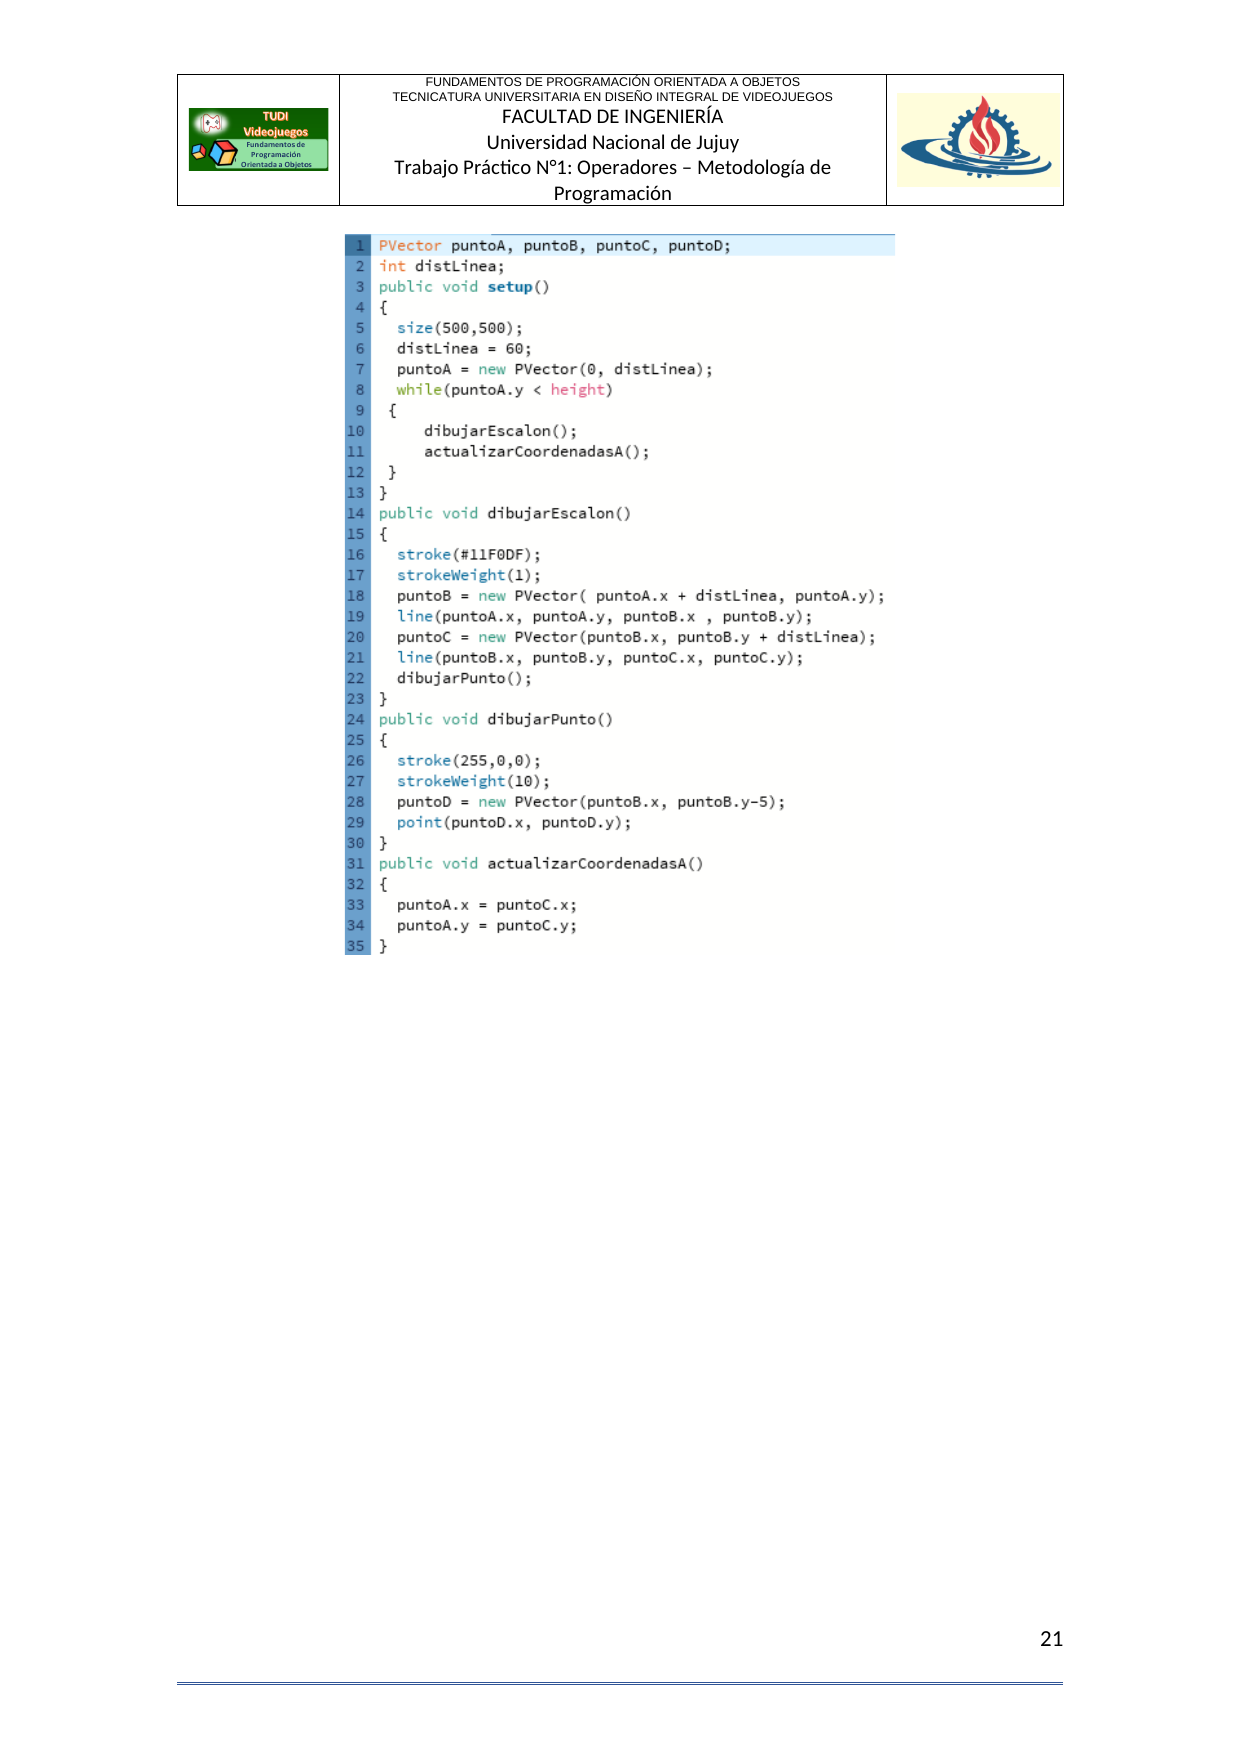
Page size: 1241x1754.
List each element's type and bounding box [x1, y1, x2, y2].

picture [344, 234, 896, 955]
picture [897, 93, 1060, 187]
picture [188, 108, 329, 171]
